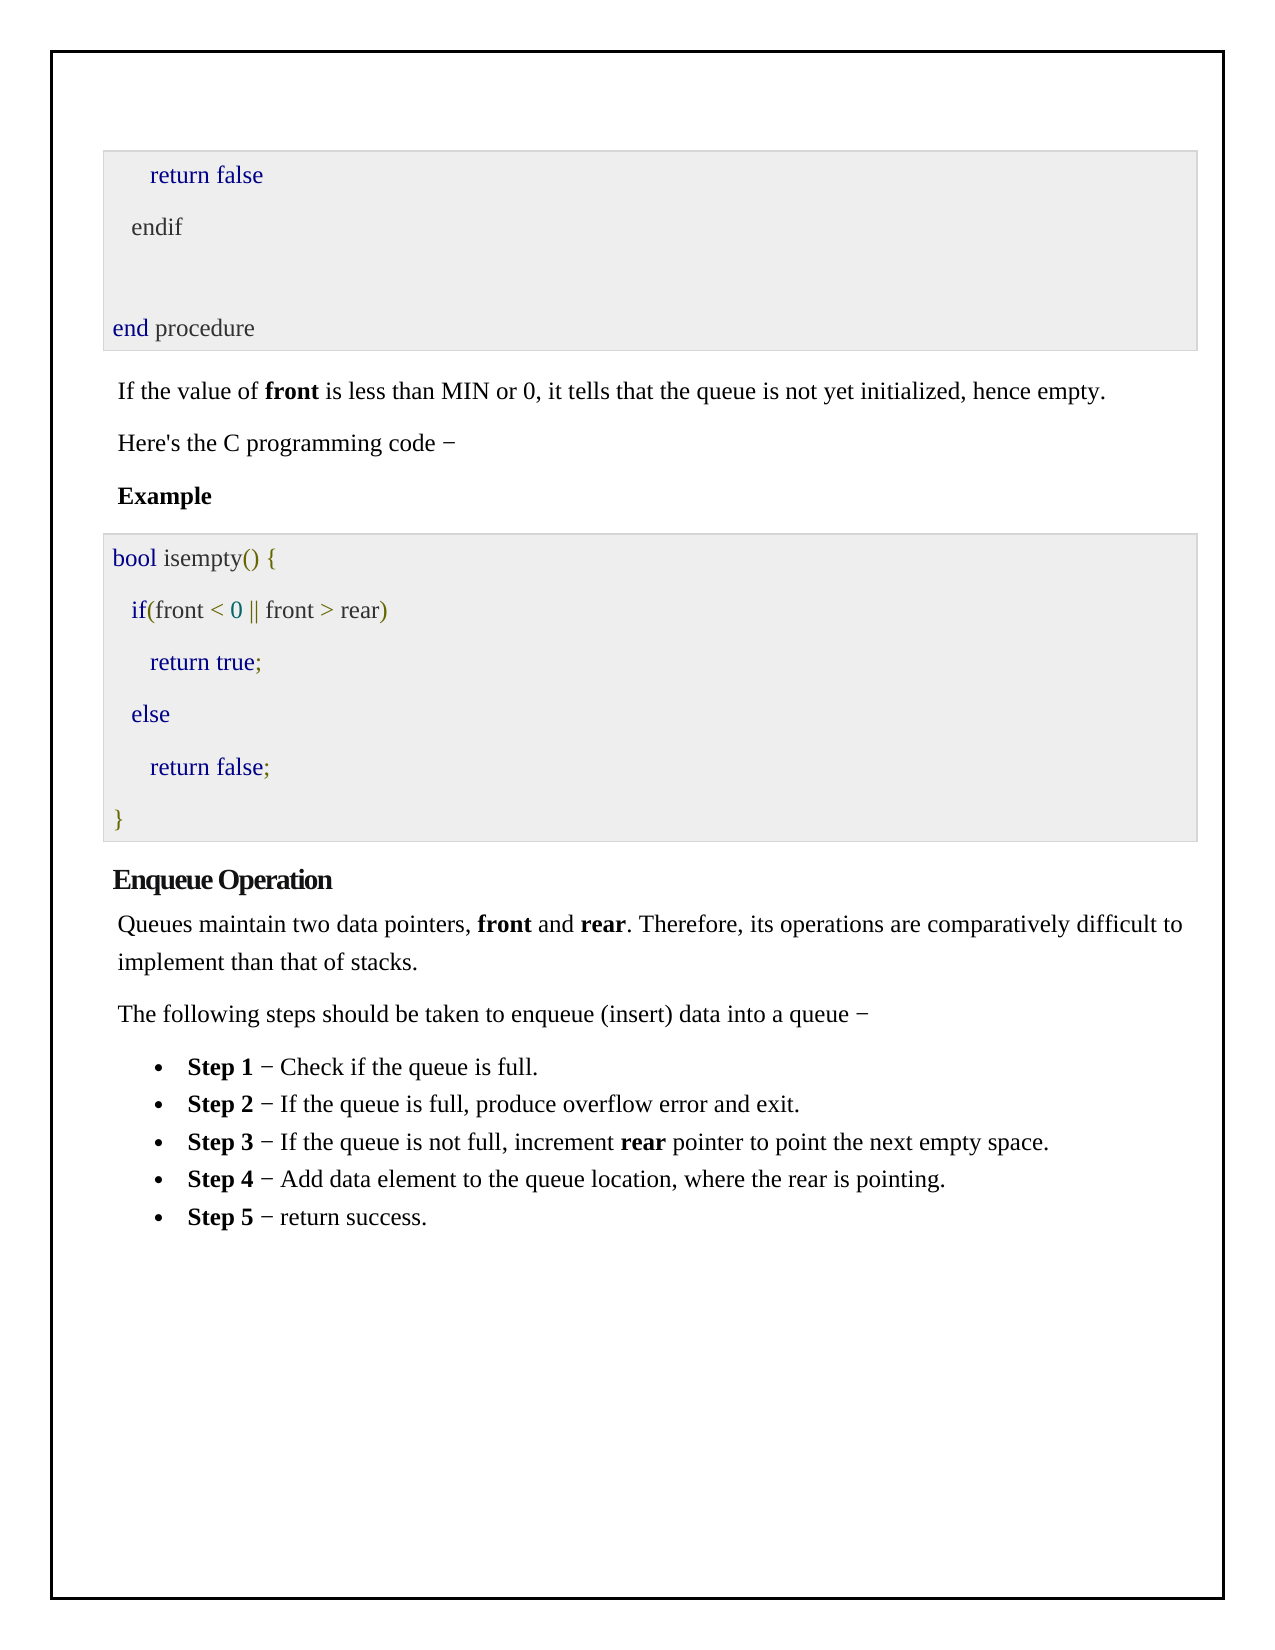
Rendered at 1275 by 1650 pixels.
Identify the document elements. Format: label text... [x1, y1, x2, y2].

list Step 5 − return success. [155, 1193, 1183, 1231]
text return true; [104, 637, 1196, 676]
list Step 2 − If the queue is full, produce overflow error and exit. [155, 1081, 1183, 1118]
list Step 4 − Add data element to the queue location, where the rear is pointing. [155, 1156, 1183, 1193]
text if(front < 0 || front > rear) [104, 585, 1196, 624]
list Step 1 − Check if the queue is full. [155, 1043, 1183, 1081]
text Here's the C programming code − [117, 419, 1183, 457]
text The following steps should be taken to enqueue (insert) data into a queue − [117, 991, 1183, 1028]
text If the value of front is less than MIN or 0, it tells that the queue is not yet initialized, hence empty. [117, 367, 1183, 404]
text Example [117, 472, 1183, 509]
text bool isempty() { [104, 535, 1196, 572]
text Queues maintain two data pointers, front and rear. Therefore, its operations are comparatively difficult to implement than that of stacks. [117, 901, 1183, 976]
text endif [104, 202, 1196, 241]
text end procedure [104, 303, 1196, 350]
list Step 3 − If the queue is not full, increment rear pointer to point the next empty space. [155, 1118, 1183, 1156]
text else [104, 689, 1196, 728]
text return false; [104, 742, 1196, 780]
subtitle Enqueue Operation [112, 858, 1183, 896]
text return false [104, 152, 1196, 189]
text } [104, 794, 1196, 841]
